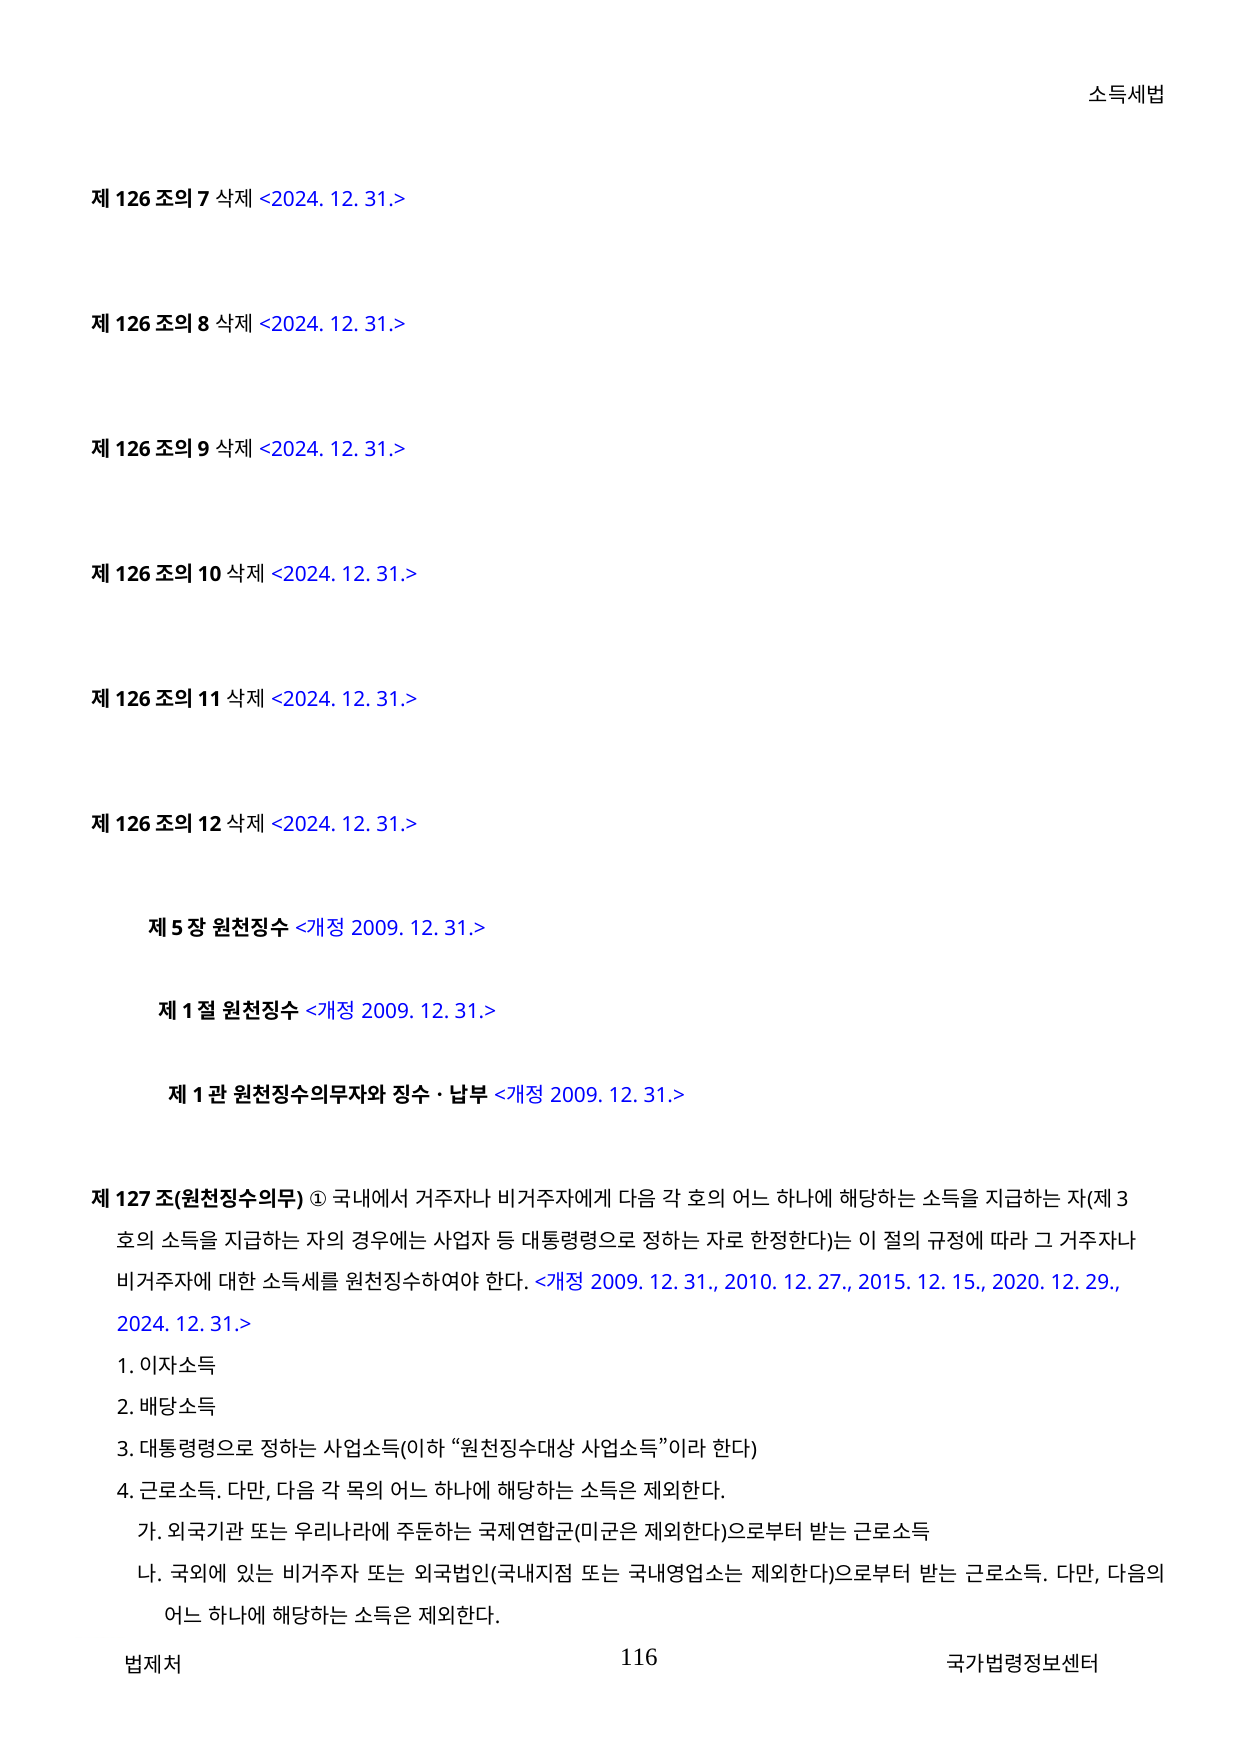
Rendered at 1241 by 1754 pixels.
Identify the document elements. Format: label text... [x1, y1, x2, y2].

text 제126조의7 삭제 <2024. 12. 31.> [92, 171, 1165, 212]
text 제1관 원천징수의무자와 징수ㆍ납부 <개정 2009. 12. 31.> [169, 1067, 1165, 1108]
text 제1절 원천징수 <개정 2009. 12. 31.> [158, 983, 1165, 1025]
text 제5장 원천징수 <개정 2009. 12. 31.> [148, 900, 1165, 942]
text 제126조의9 삭제 <2024. 12. 31.> [92, 421, 1165, 462]
text 제126조의11 삭제 <2024. 12. 31.> [92, 671, 1165, 712]
text 4. 근로소득. 다만, 다음 각 목의 어느 하나에 해당하는 소득은 제외한다. [117, 1462, 1165, 1504]
text 나. 국외에 있는 비거주자 또는 외국법인(국내지점 또는 국내영업소는 제외한다)으로부터 받는 근로소득. 다만, 다음의 어느 하나에 해당하는 소득은 제외한다. [137, 1546, 1165, 1629]
text 제126조의8 삭제 <2024. 12. 31.> [92, 296, 1165, 337]
text 1. 이자소득 [117, 1337, 1165, 1379]
text 3. 대통령령으로 정하는 사업소득(이하 “원천징수대상 사업소득”이라 한다) [117, 1421, 1165, 1462]
text 2. 배당소득 [117, 1379, 1165, 1421]
text 가. 외국기관 또는 우리나라에 주둔하는 국제연합군(미군은 제외한다)으로부터 받는 근로소득 [137, 1504, 1165, 1546]
text 제126조의10 삭제 <2024. 12. 31.> [92, 546, 1165, 587]
text 제127조(원천징수의무) ① 국내에서 거주자나 비거주자에게 다음 각 호의 어느 하나에 해당하는 소득을 지급하는 자(제3호의 소득을 지급하는 자의 경우에는 사업자 등 대통령령으로 정하는 자로 한정한다)는 이 절의 규정에 따라 그 거주자나 비거주자에 대한 소득세를 원천징수하여야 한다. <개정 2009. 12. 31., 2010. 12. 27., 2015. 12. 15., 2020. 12. 29., 2024. 12. 31.> [92, 1171, 1165, 1337]
text 제126조의12 삭제 <2024. 12. 31.> [92, 796, 1165, 837]
